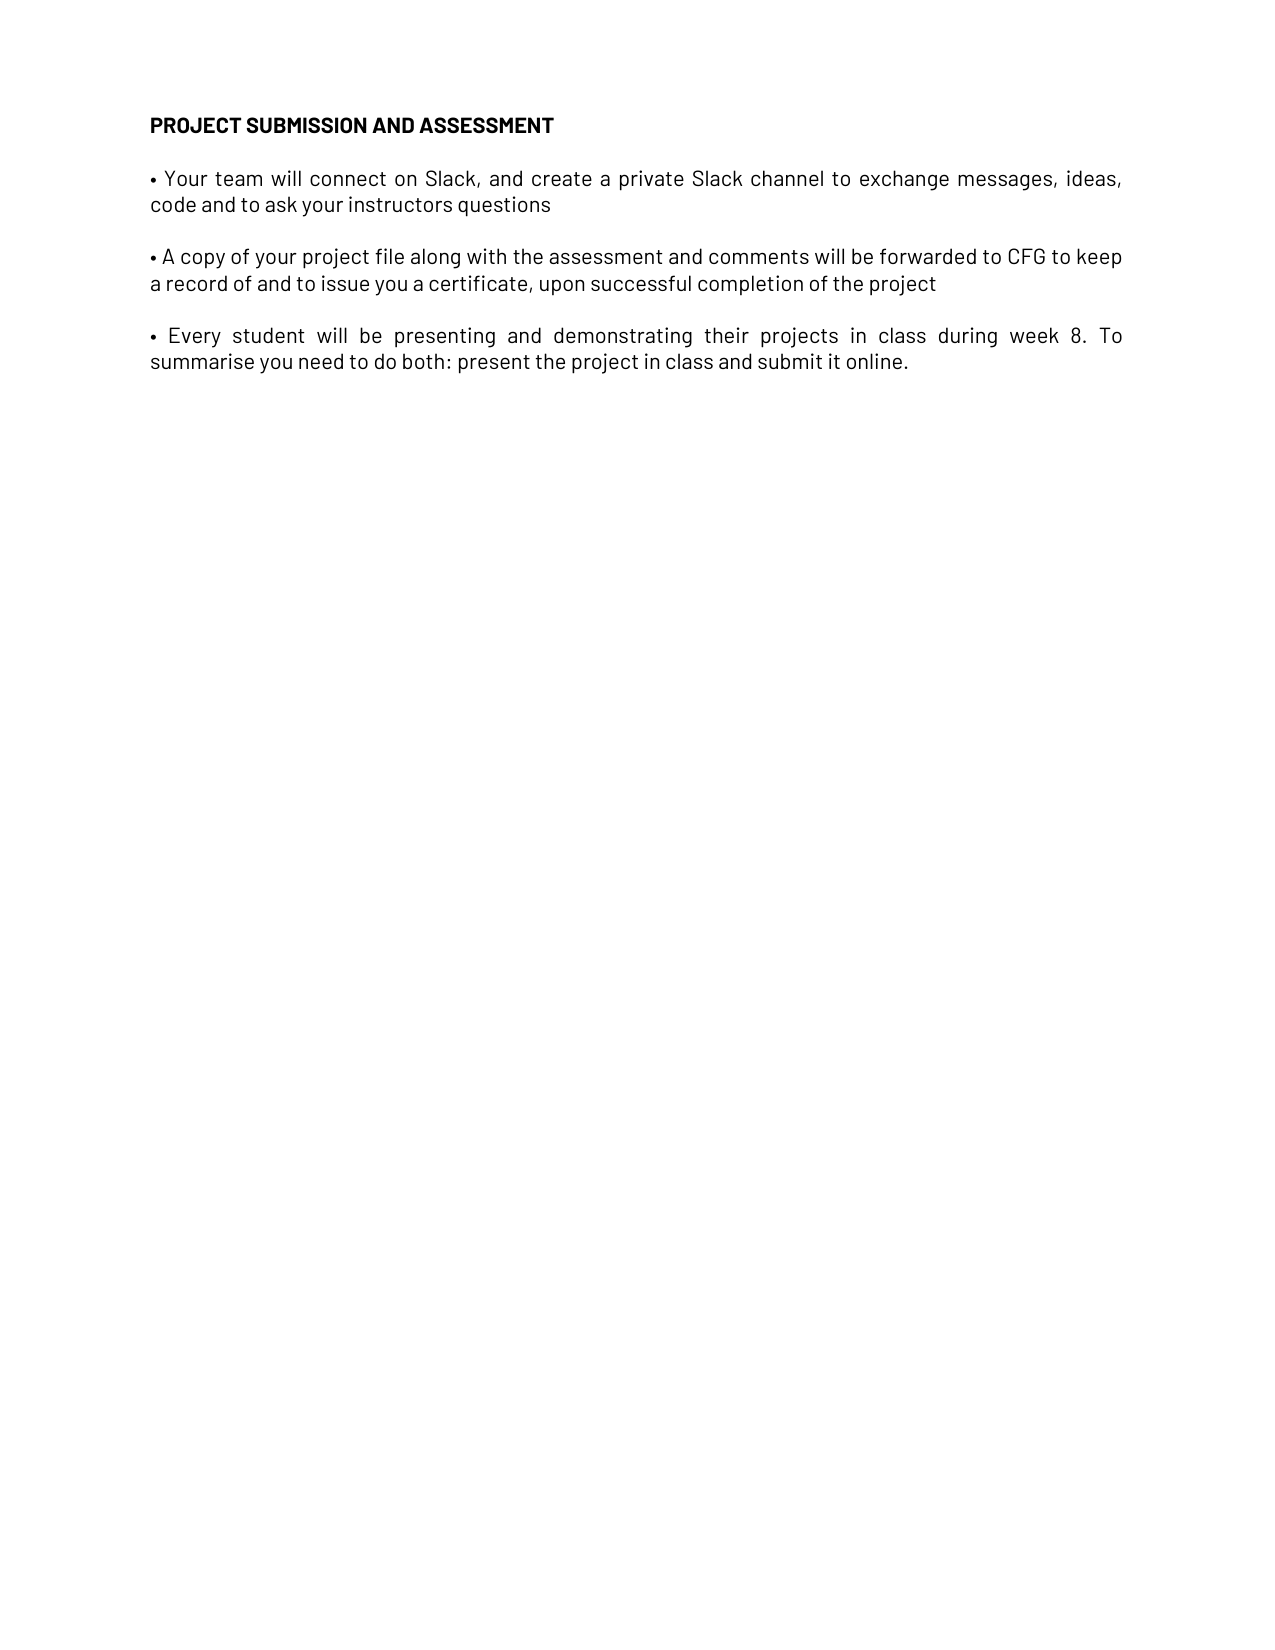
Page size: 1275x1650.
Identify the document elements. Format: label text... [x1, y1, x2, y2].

text • Your team will connect on Slack, and create a private Slack channel to exchange messages, ideas, code and to ask your instructors questions [150, 164, 1125, 217]
text • A copy of your project file along with the assessment and comments will be forwarded to CFG to keep a record of and to issue you a certificate, upon successful completion of the project [150, 243, 1125, 295]
text • Every student will be presenting and demonstrating their projects in class during week 8. To summarise you need to do both: present the project in class and submit it online. [150, 322, 1125, 374]
text PROJECT SUBMISSION AND ASSESSMENT [150, 112, 1125, 138]
